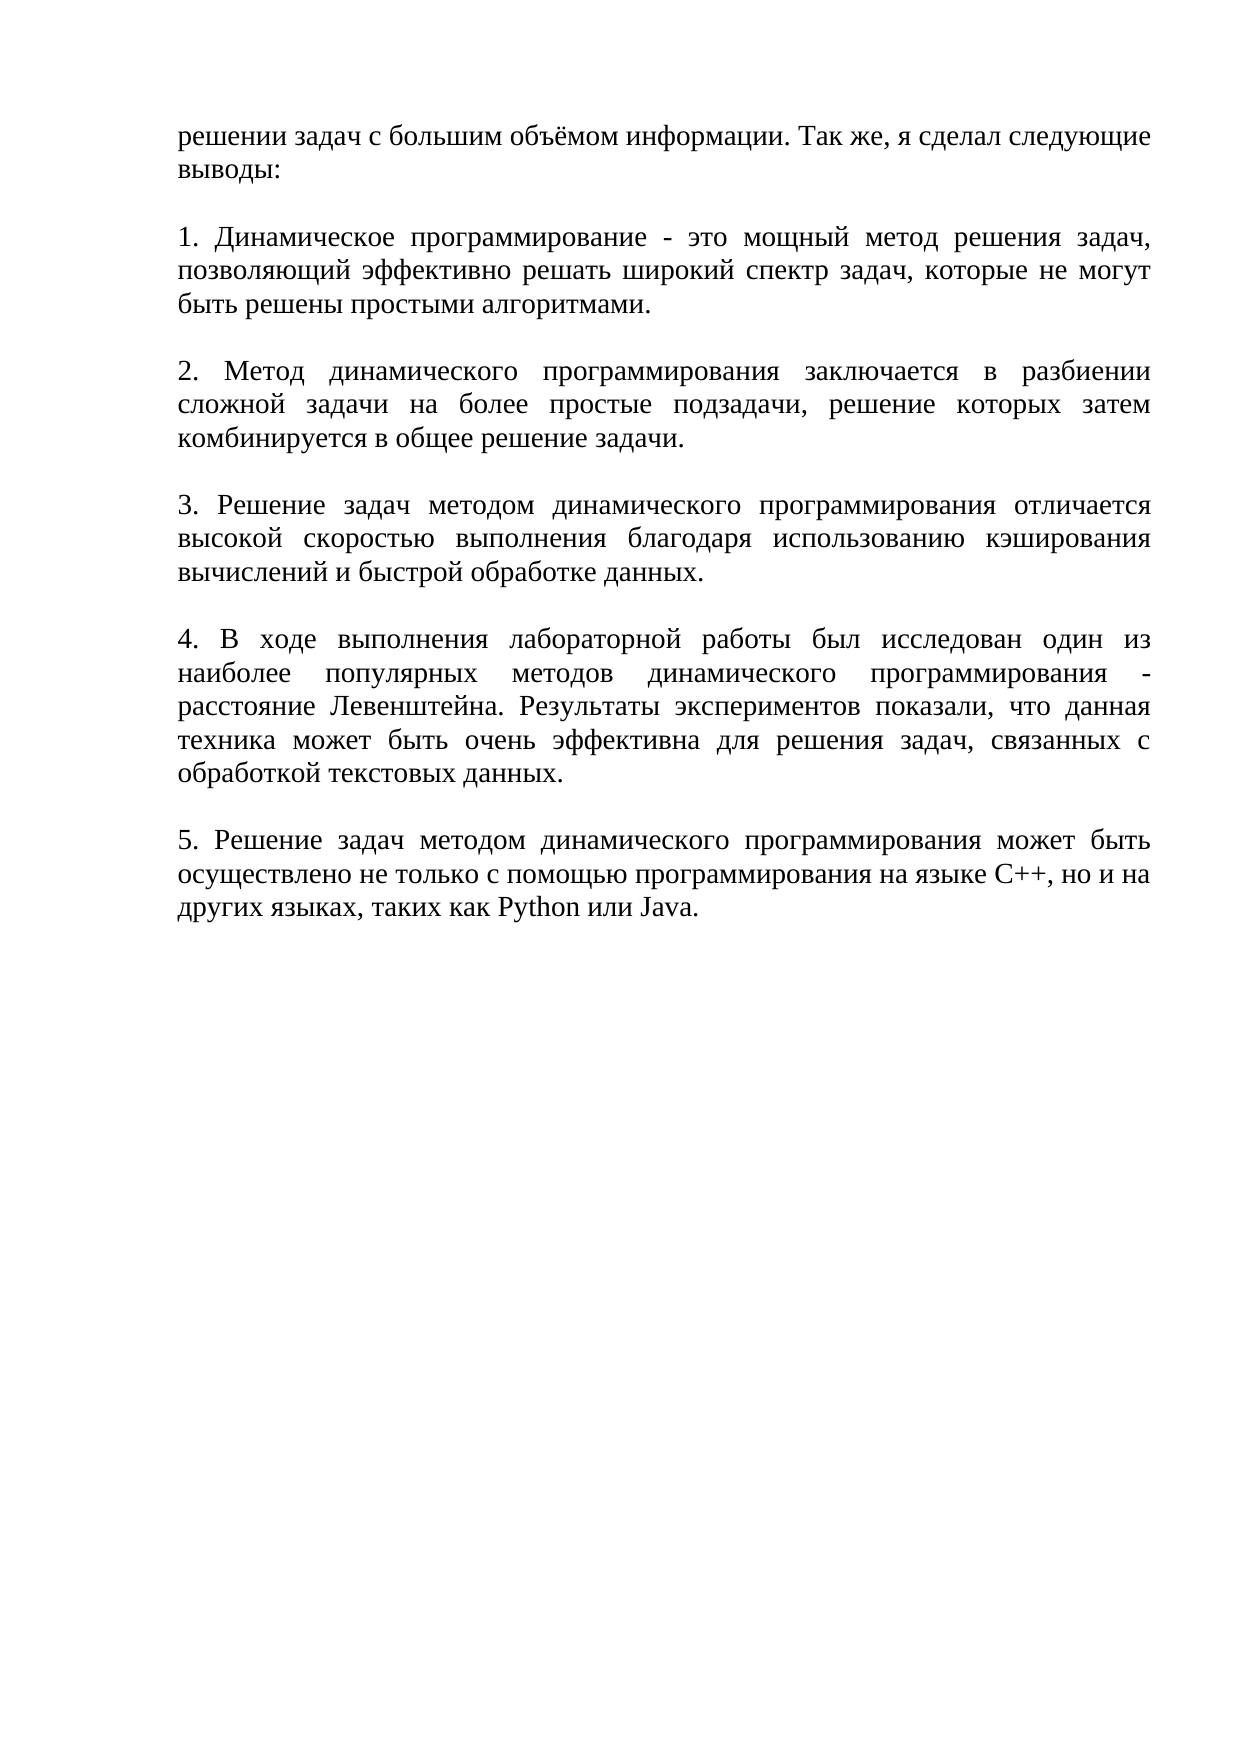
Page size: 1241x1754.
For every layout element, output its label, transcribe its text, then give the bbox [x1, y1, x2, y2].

text 4. В ходе выполнения лабораторной работы был исследован один из наиболее популярных методов динамического программирования - расстояние Левенштейна. Результаты экспериментов показали, что данная техника может быть очень эффективна для решения задач, связанных с обработкой текстовых данных. [177, 621, 1152, 789]
text 1. Динамическое программирование - это мощный метод решения задач, позволяющий эффективно решать широкий спектр задач, которые не могут быть решены простыми алгоритмами. [177, 219, 1152, 319]
text 2. Метод динамического программирования заключается в разбиении сложной задачи на более простые подзадачи, решение которых затем комбинируется в общее решение задачи. [177, 353, 1152, 453]
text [177, 118, 1152, 185]
text 5. Решение задач методом динамического программирования может быть осуществлено не только с помощью программирования на языке C++, но и на других языках, таких как Python или Java. [177, 822, 1152, 923]
text 3. Решение задач методом динамического программирования отличается высокой скоростью выполнения благодаря использованию кэширования вычислений и быстрой обработке данных. [177, 487, 1152, 588]
